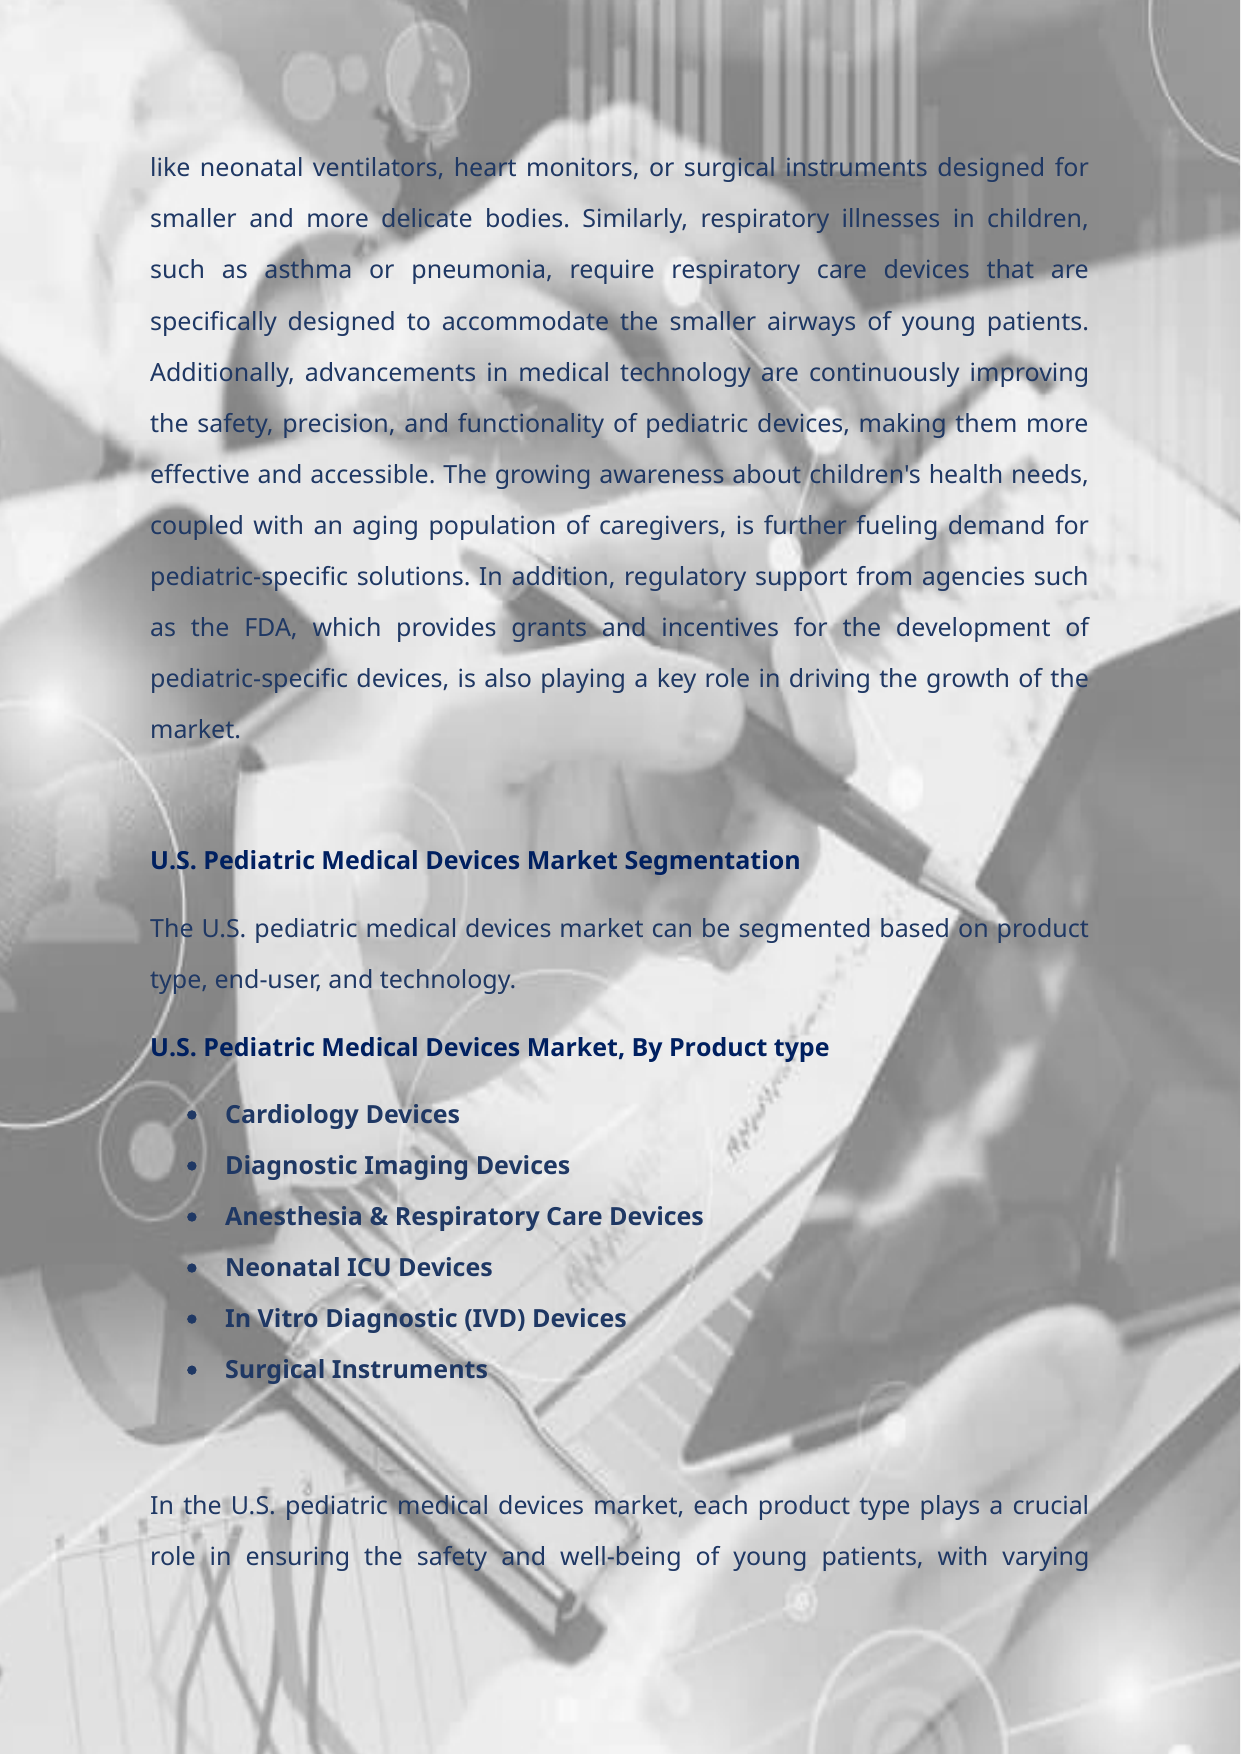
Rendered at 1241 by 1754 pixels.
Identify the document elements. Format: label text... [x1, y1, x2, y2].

text U.S. Pediatric Medical Devices Market Segmentation [150, 843, 1090, 877]
list Surgical Instruments [187, 1352, 1090, 1386]
list Anesthesia & Respiratory Care Devices [187, 1199, 1090, 1233]
list Neonatal ICU Devices [187, 1250, 1090, 1284]
list Diagnostic Imaging Devices [187, 1148, 1090, 1182]
list In Vitro Diagnostic (IVD) Devices [187, 1301, 1090, 1335]
list Cardiology Devices [187, 1097, 1090, 1131]
text U.S. Pediatric Medical Devices Market, By Product type [150, 1029, 1090, 1063]
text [150, 1487, 1090, 1573]
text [150, 150, 1090, 746]
text The U.S. pediatric medical devices market can be segmented based on product type, end-user, and technology. [150, 910, 1090, 996]
